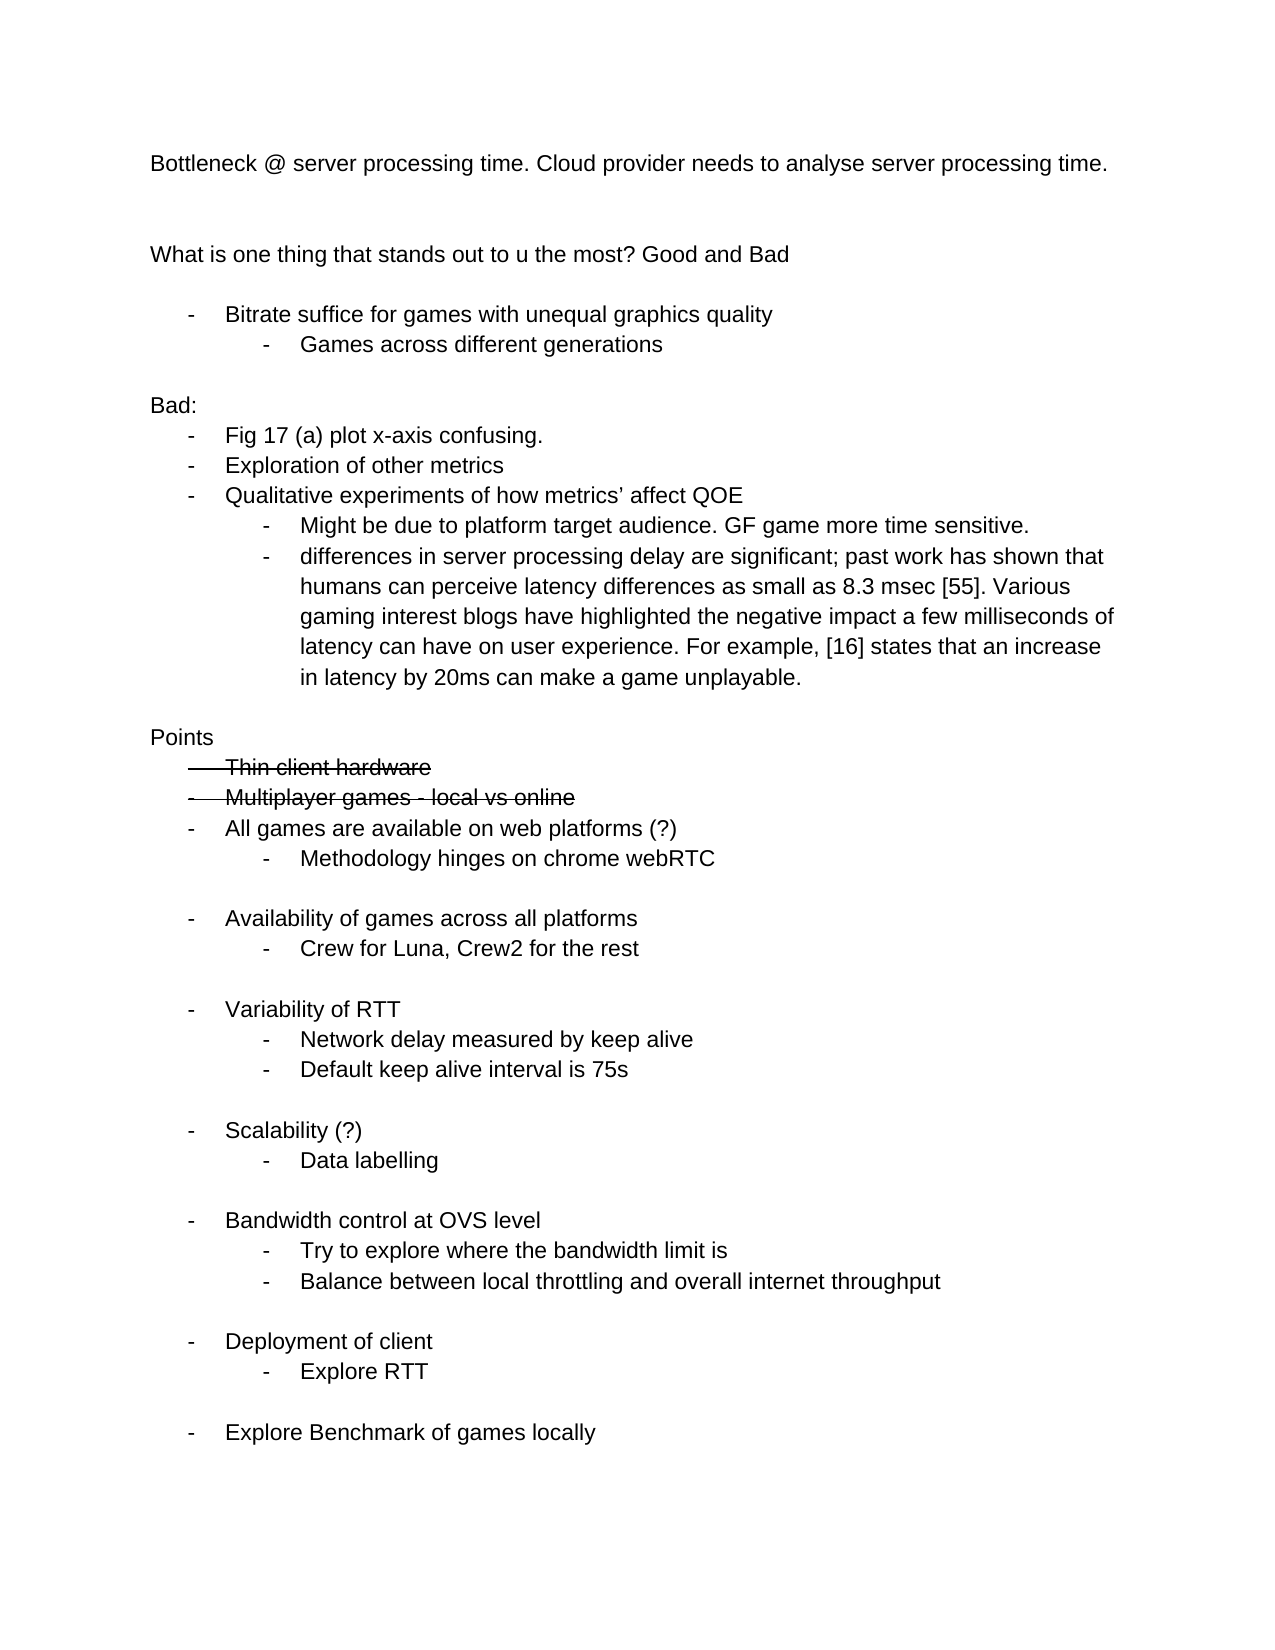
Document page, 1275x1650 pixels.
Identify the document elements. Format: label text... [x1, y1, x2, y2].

text Bad: [150, 392, 1125, 418]
list Bitrate suffice for games with unequal graphics quality [187, 301, 1125, 327]
list Data labelling [262, 1147, 1125, 1173]
list Network delay measured by keep alive [262, 1026, 1125, 1052]
list Thin client hardware [187, 754, 1125, 781]
list Bandwidth control at OVS level [187, 1207, 1125, 1234]
list Variability of RTT [187, 996, 1125, 1022]
text Points [150, 724, 1125, 750]
text What is one thing that stands out to u the most? Good and Bad [150, 241, 1125, 267]
list Try to explore where the bandwidth limit is [262, 1237, 1125, 1264]
list Explore RTT [262, 1358, 1125, 1385]
text Bottleneck @ server processing time. Cloud provider needs to analyse server processing time. [150, 150, 1125, 176]
list Fig 17 (a) plot x-axis confusing. [187, 422, 1125, 448]
list Qualitative experiments of how metrics’ affect QOE [187, 482, 1125, 509]
list Balance between local throttling and overall internet throughput [262, 1268, 1125, 1294]
list Multiplayer games - local vs online [187, 784, 1125, 811]
list Might be due to platform target audience. GF game more time sensitive. [262, 512, 1125, 539]
list Explore Benchmark of games locally [187, 1419, 1125, 1445]
list Crew for Luna, Crew2 for the rest [262, 935, 1125, 962]
list differences in server processing delay are significant; past work has shown that humans can perceive latency differences as small as 8.3 msec [55]. Various gaming interest blogs have highlighted the negative impact a few milliseconds of latency can have on user experience. For example, [16] states that an increase in latency by 20ms can make a game unplayable. [262, 543, 1125, 690]
list All games are available on web platforms (?) [187, 814, 1125, 841]
list Default keep alive interval is 75s [262, 1056, 1125, 1083]
list Availability of games across all platforms [187, 905, 1125, 932]
list Deployment of client [187, 1328, 1125, 1354]
list Exploration of other metrics [187, 452, 1125, 478]
list Scalability (?) [187, 1117, 1125, 1143]
list Games across different generations [262, 331, 1125, 358]
list Methodology hinges on chrome webRTC [262, 845, 1125, 871]
